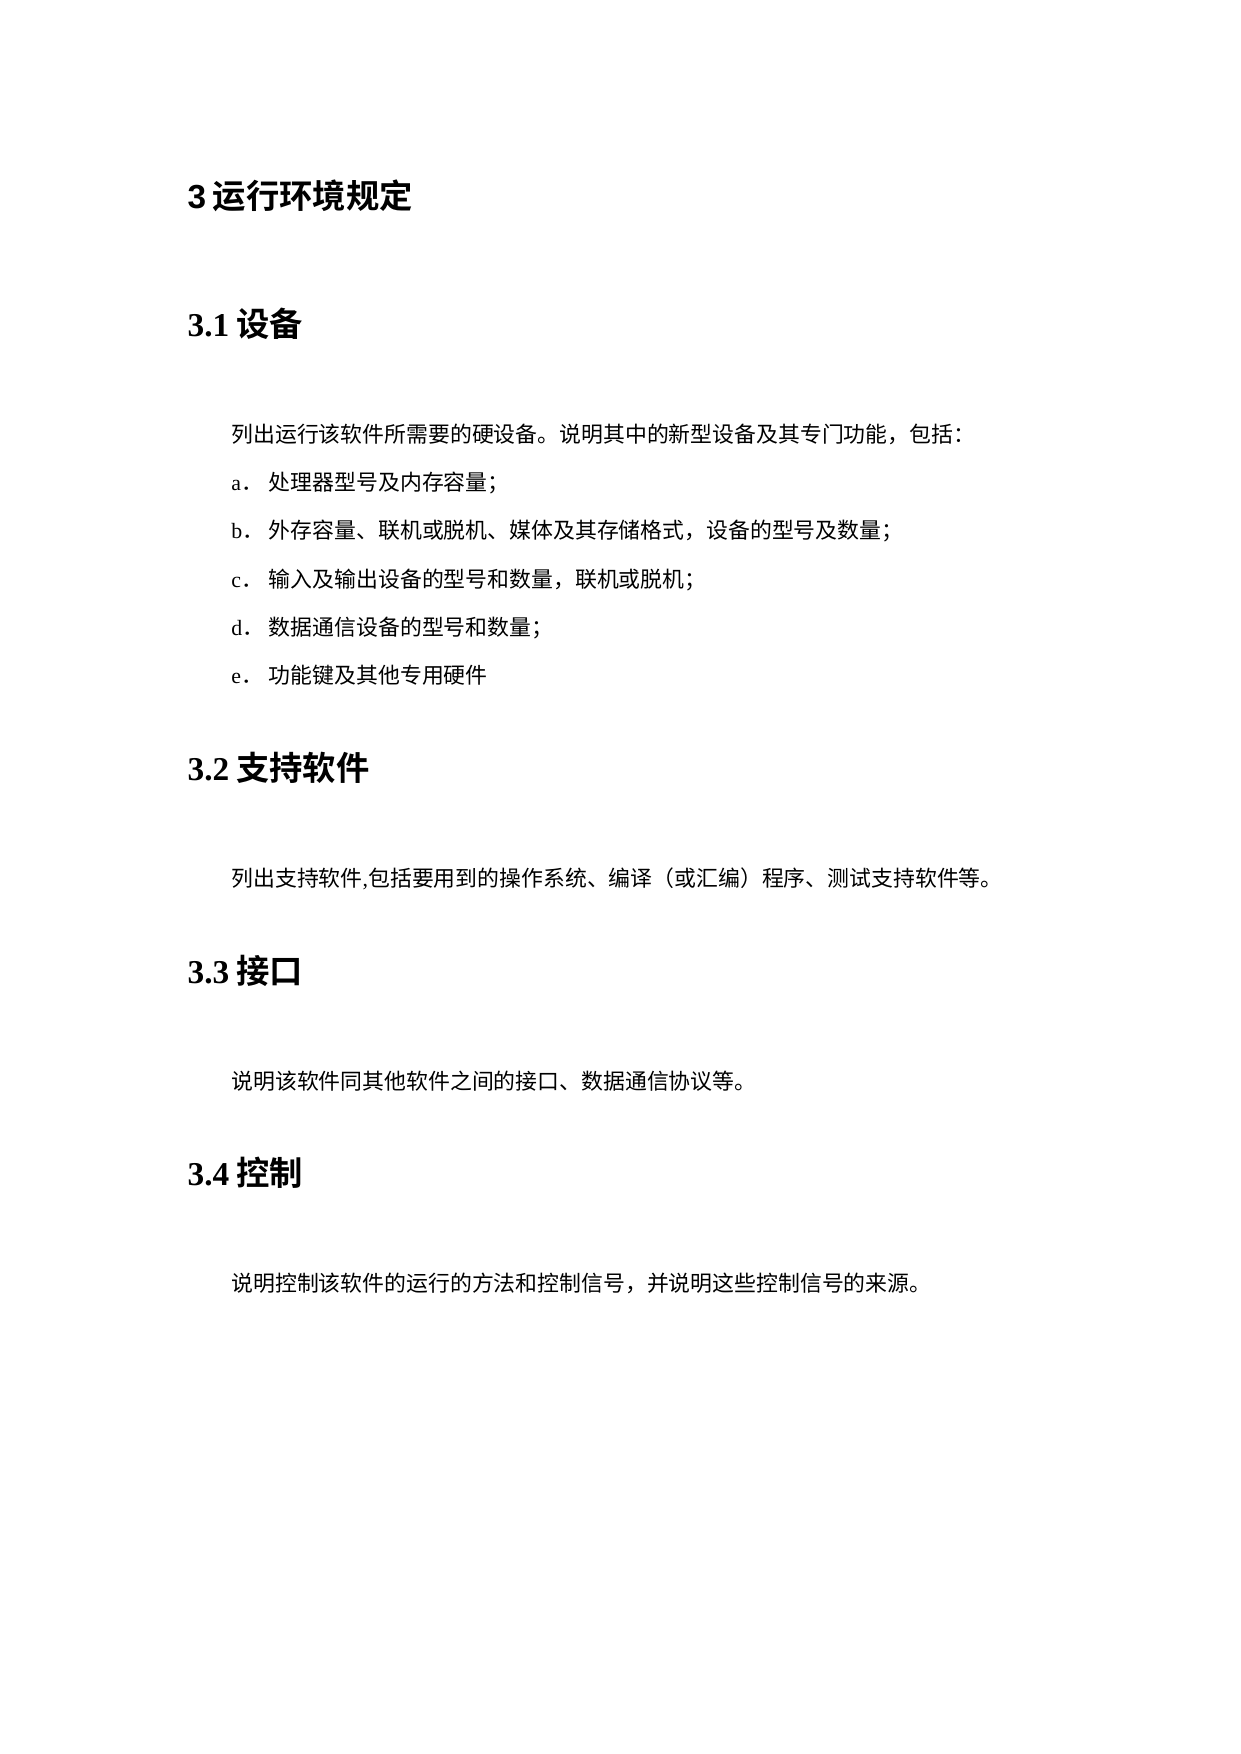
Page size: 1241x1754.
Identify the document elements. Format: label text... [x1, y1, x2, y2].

list 外存容量、联机或脱机、媒体及其存储格式，设备的型号及数量； [231, 513, 1053, 546]
subtitle 3运行环境规定 [187, 162, 1053, 227]
text 列出支持软件,包括要用到的操作系统、编译（或汇编）程序、测试支持软件等。 [187, 861, 1053, 893]
list 处理器型号及内存容量； [231, 465, 1053, 497]
text 说明该软件同其他软件之间的接口、数据通信协议等。 [187, 1063, 1053, 1096]
list 数据通信设备的型号和数量； [231, 610, 1053, 642]
list 输入及输出设备的型号和数量，联机或脱机； [231, 561, 1053, 594]
subtitle 3.2支持软件 [187, 733, 1053, 798]
subtitle 3.4控制 [187, 1139, 1053, 1204]
subtitle 3.1设备 [187, 289, 1053, 354]
subtitle 3.3接口 [187, 936, 1053, 1001]
text 列出运行该软件所需要的硬设备。说明其中的新型设备及其专门功能，包括： [187, 416, 1053, 449]
text 说明控制该软件的运行的方法和控制信号，并说明这些控制信号的来源。 [187, 1266, 1053, 1298]
list 功能键及其他专用硬件 [231, 658, 1053, 691]
